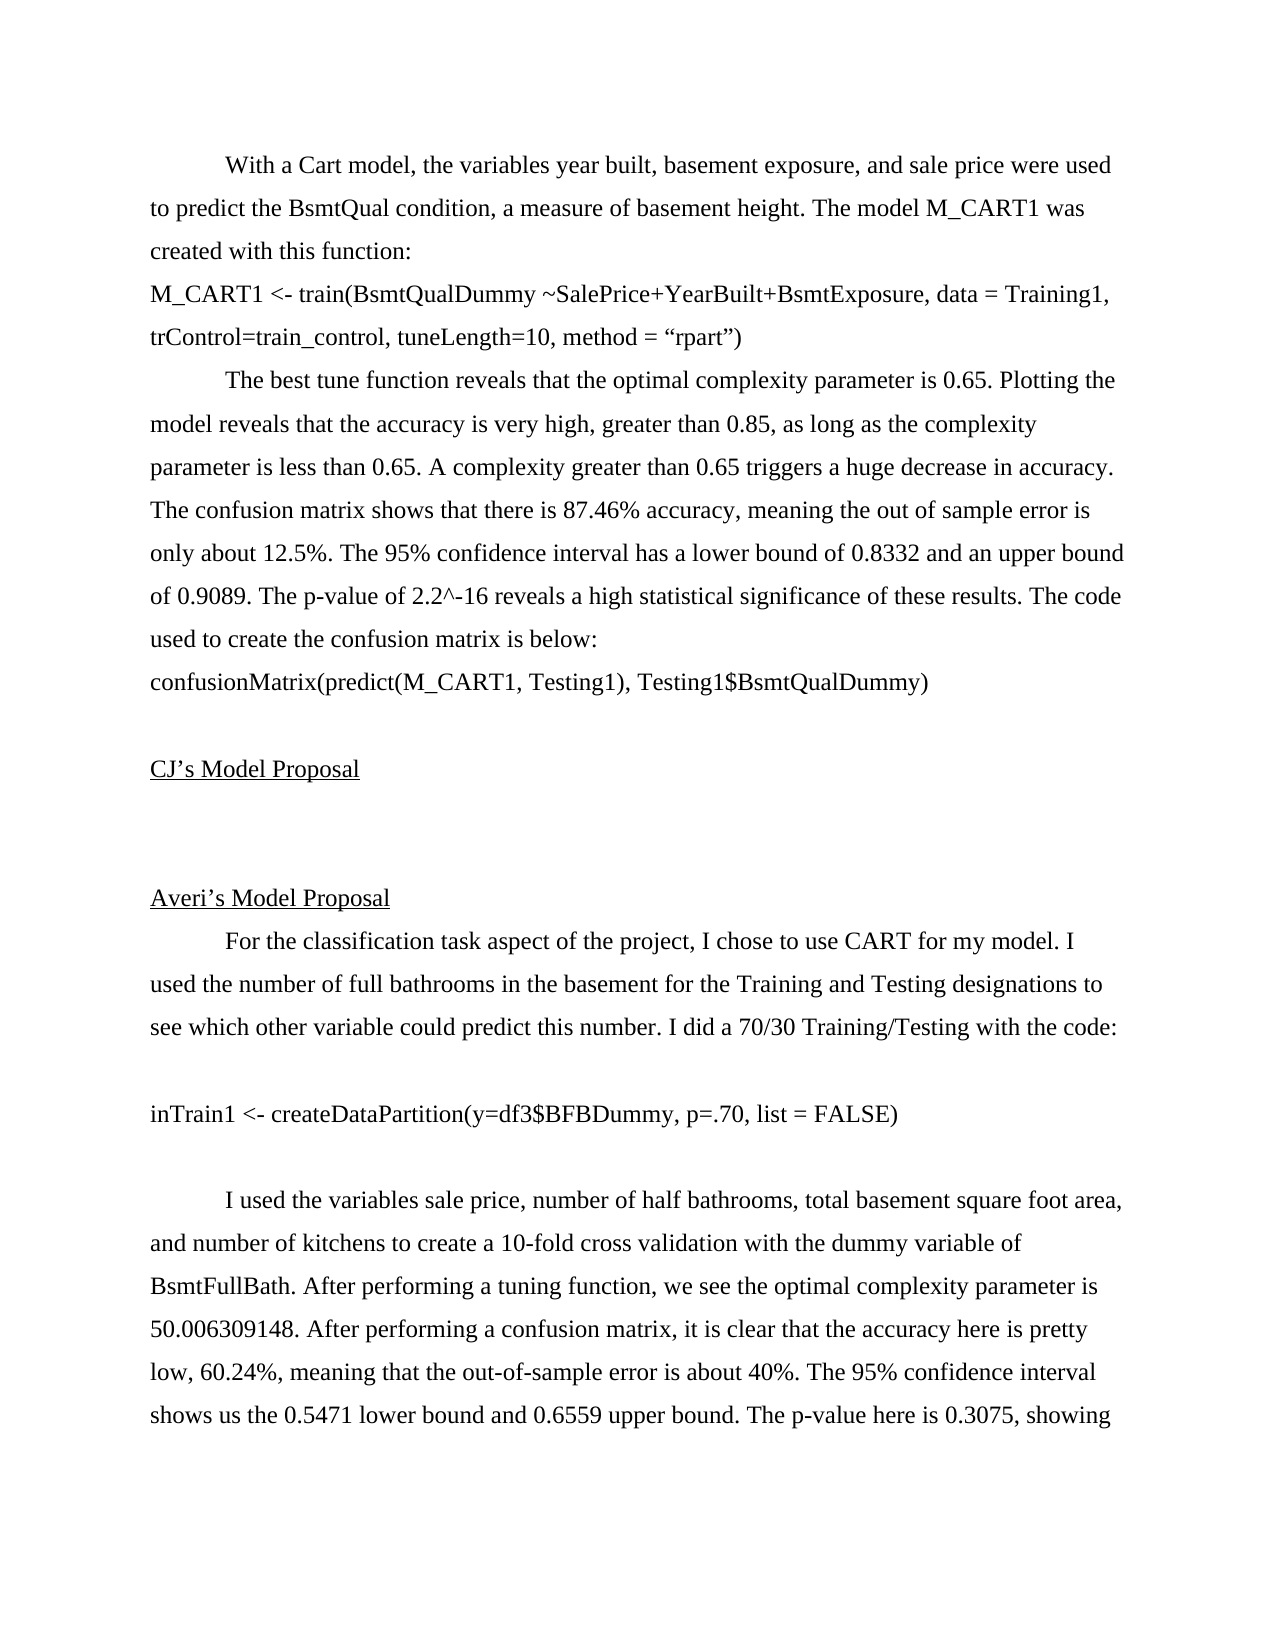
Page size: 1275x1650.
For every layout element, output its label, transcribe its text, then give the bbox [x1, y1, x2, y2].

text Averi’s Model Proposal [150, 883, 1125, 912]
text inTrain1 <- createDataPartition(y=df3$BFBDummy, p=.70, list = FALSE) [150, 1099, 1125, 1127]
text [150, 1185, 1125, 1429]
text For the classification task aspect of the project, I chose to use CART for my model. I used the number of full bathrooms in the basement for the Training and Testing designations to see which other variable could predict this number. I did a 70/30 Training/Testing with the code: [150, 926, 1125, 1041]
text confusionMatrix(predict(M_CART1, Testing1), Testing1$BsmtQualDummy) [150, 667, 1125, 696]
text The best tune function reveals that the optimal complexity parameter is 0.65. Plotting the model reveals that the accuracy is very high, greater than 0.85, as long as the complexity parameter is less than 0.65. A complexity greater than 0.65 triggers a huge decrease in accuracy. The confusion matrix shows that there is 87.46% accuracy, meaning the out of sample error is only about 12.5%. The 95% confidence interval has a lower bound of 0.8332 and an upper bound of 0.9089. The p-value of 2.2^-16 reveals a high statistical significance of these results. The code used to create the confusion matrix is below: [150, 366, 1125, 653]
text CJ’s Model Proposal [150, 754, 1125, 782]
text M_CART1 <- train(BsmtQualDummy ~SalePrice+YearBuilt+BsmtExposure, data = Training1, trControl=train_control, tuneLength=10, method = “rpart”) [150, 279, 1125, 351]
text With a Cart model, the variables year built, basement exposure, and sale price were used to predict the BsmtQual condition, a measure of basement height. The model M_CART1 was created with this function: [150, 150, 1125, 265]
